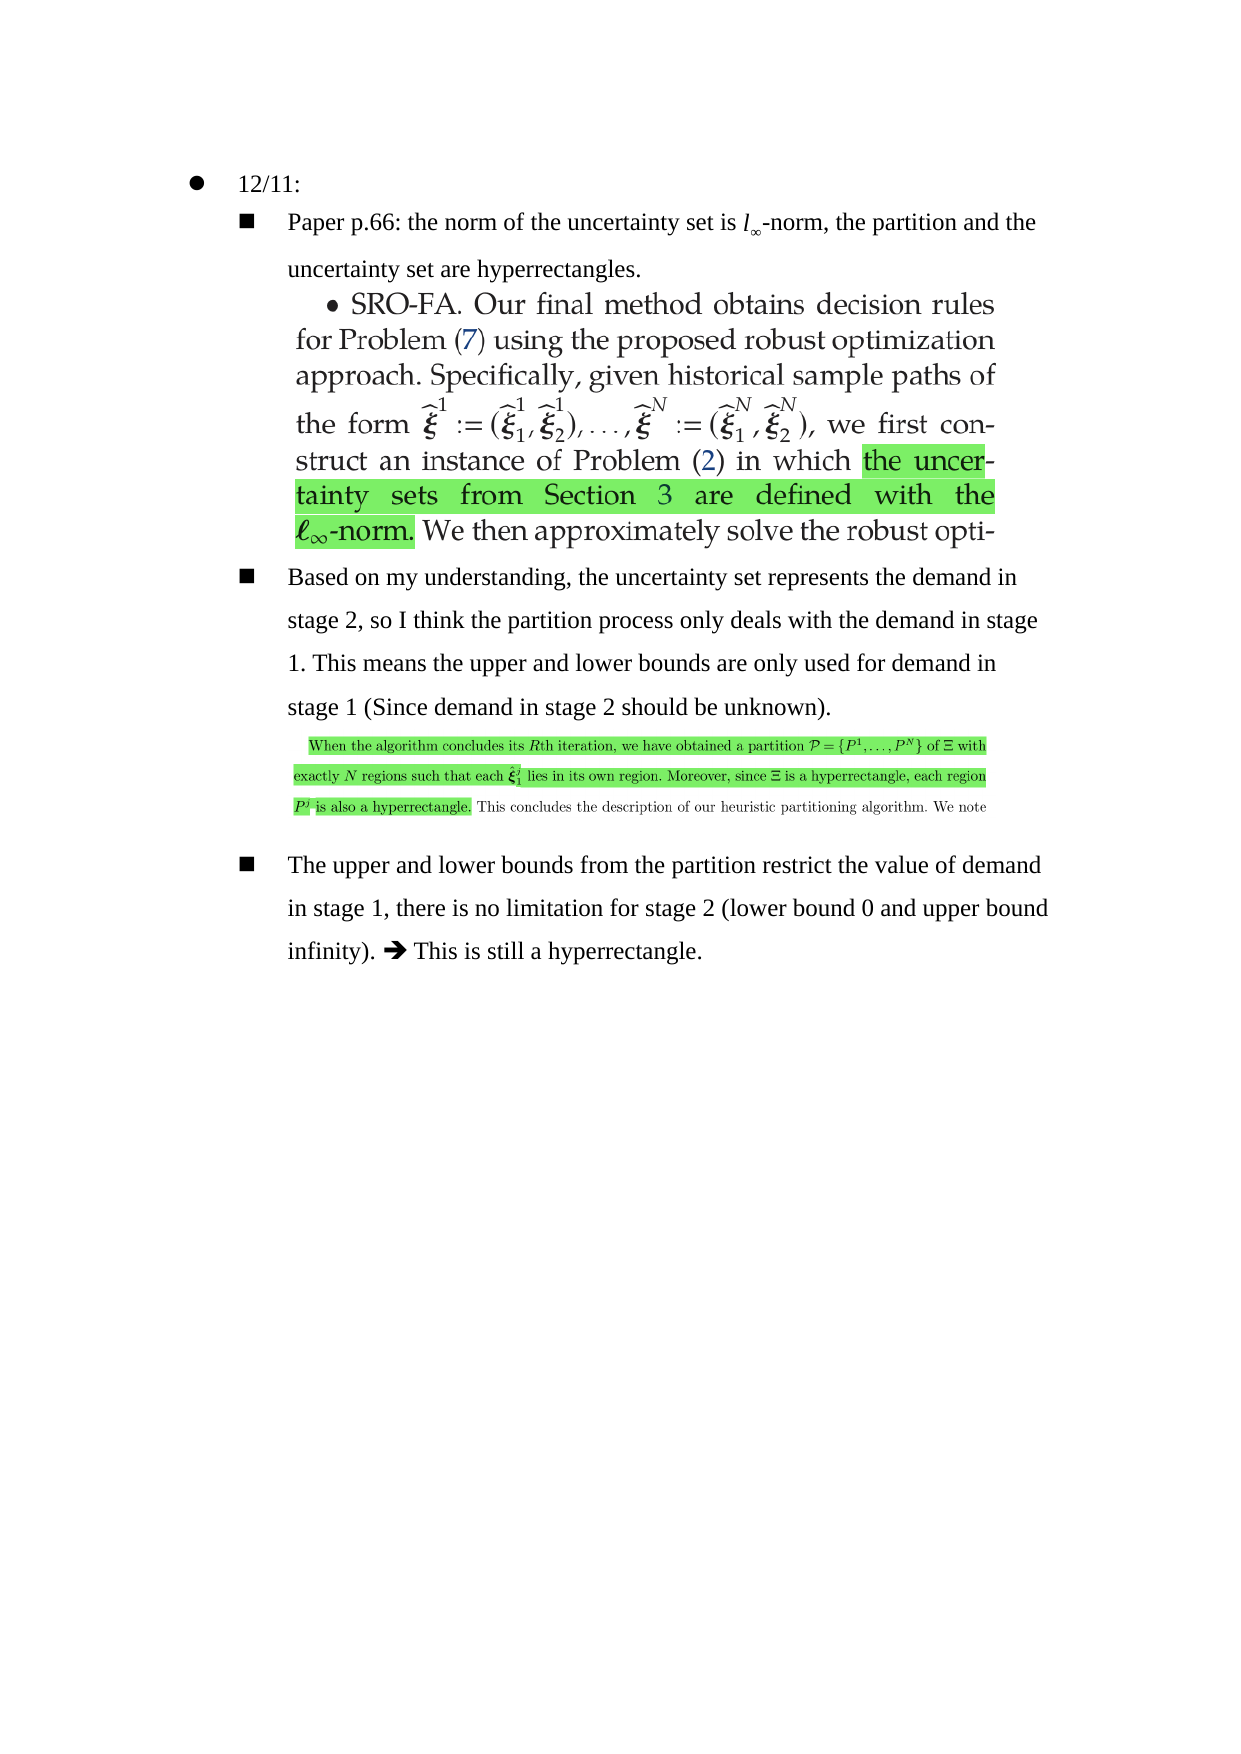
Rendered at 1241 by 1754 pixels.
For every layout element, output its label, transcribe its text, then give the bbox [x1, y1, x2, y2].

list The upper and lower bounds from the partition restrict the value of demand in stage 1, there is no limitation for stage 2 (lower bound 0 and upper bound infinity). This is still a hyperrectangle. [237, 846, 1053, 969]
list 12/11: [187, 164, 1053, 202]
list Paper p.66: the norm of the uncertainty set is -norm, the partition and the uncertainty set are hyperrectangles. [237, 206, 1053, 287]
picture [287, 291, 997, 549]
picture [287, 729, 997, 818]
list Based on my understanding, the uncertainty set represents the demand in stage 2, so I think the partition process only deals with the demand in stage 1. This means the upper and lower bounds are only used for demand in stage 1 (Since demand in stage 2 should be unknown). [237, 558, 1053, 725]
